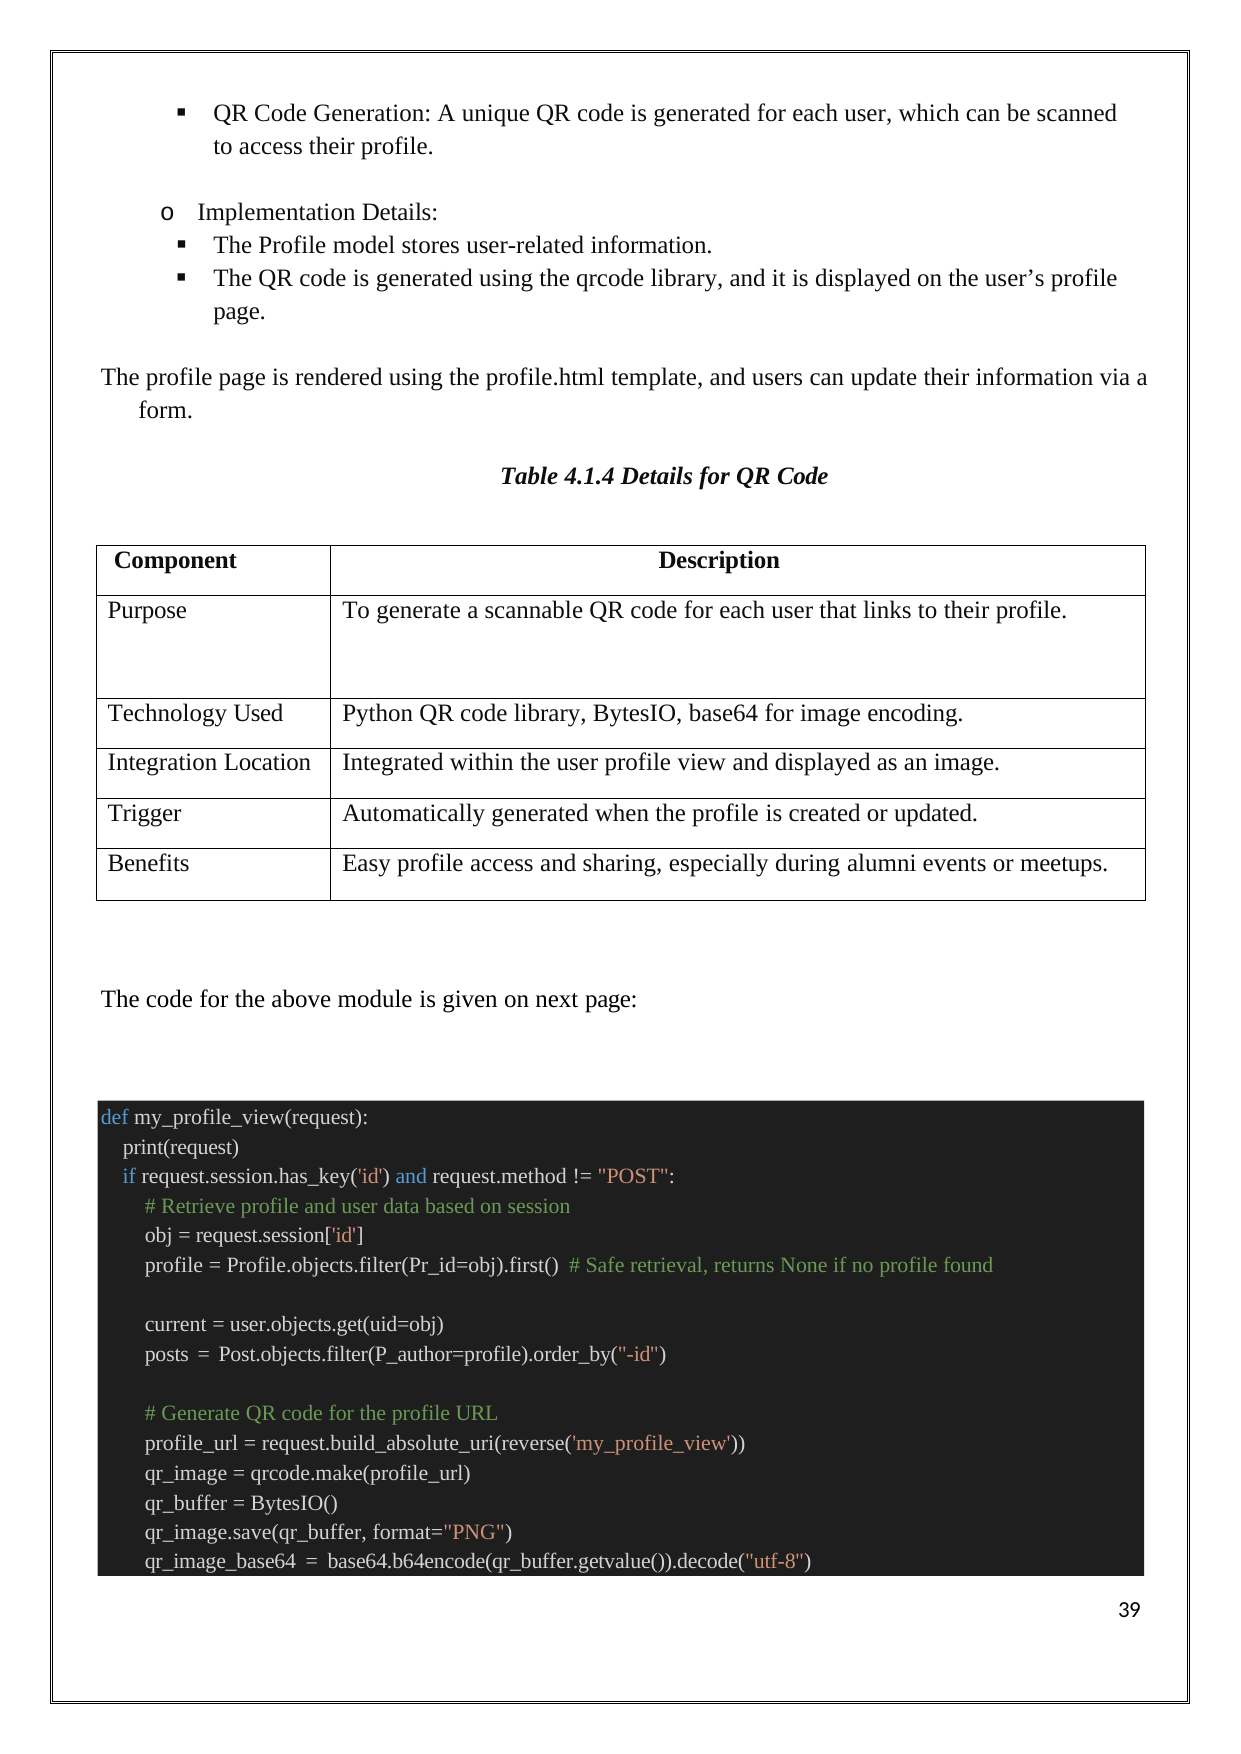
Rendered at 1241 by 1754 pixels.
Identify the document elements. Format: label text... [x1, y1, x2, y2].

table_cell Technology Used [97, 699, 330, 747]
table_cell Integration Location [97, 749, 330, 798]
table_cell Easy profile access and sharing, especially during alumni events or meetups. [331, 849, 1145, 900]
table_cell Python QR code library, BytesIO, base64 for image encoding. [331, 699, 1145, 747]
list QR Code Generation: A unique QR code is generated for each user, which can be scanned to access their profile. [175, 98, 1140, 159]
table_cell Purpose [97, 596, 330, 698]
text The profile page is rendered using the profile.html template, and users can update their information via a form. [101, 362, 1152, 423]
text The code for the above module is given on next page: [101, 984, 1152, 1012]
list The Profile model stores user-related information. [176, 230, 1152, 258]
table_header Component [97, 546, 330, 594]
table_cell Integrated within the user profile view and displayed as an image. [331, 749, 1145, 798]
table_cell Automatically generated when the profile is created or updated. [331, 799, 1145, 848]
table_cell To generate a scannable QR code for each user that links to their profile. [331, 596, 1145, 698]
table_cell Trigger [97, 799, 330, 848]
list The QR code is generated using the qrcode library, and it is displayed on the user’s profile page. [175, 263, 1139, 325]
list Implementation Details: [159, 197, 1152, 227]
table_header Description [331, 546, 1145, 594]
table_cell Benefits [97, 849, 330, 900]
text Table 4.1.4 Details for QR Code [500, 461, 1152, 490]
